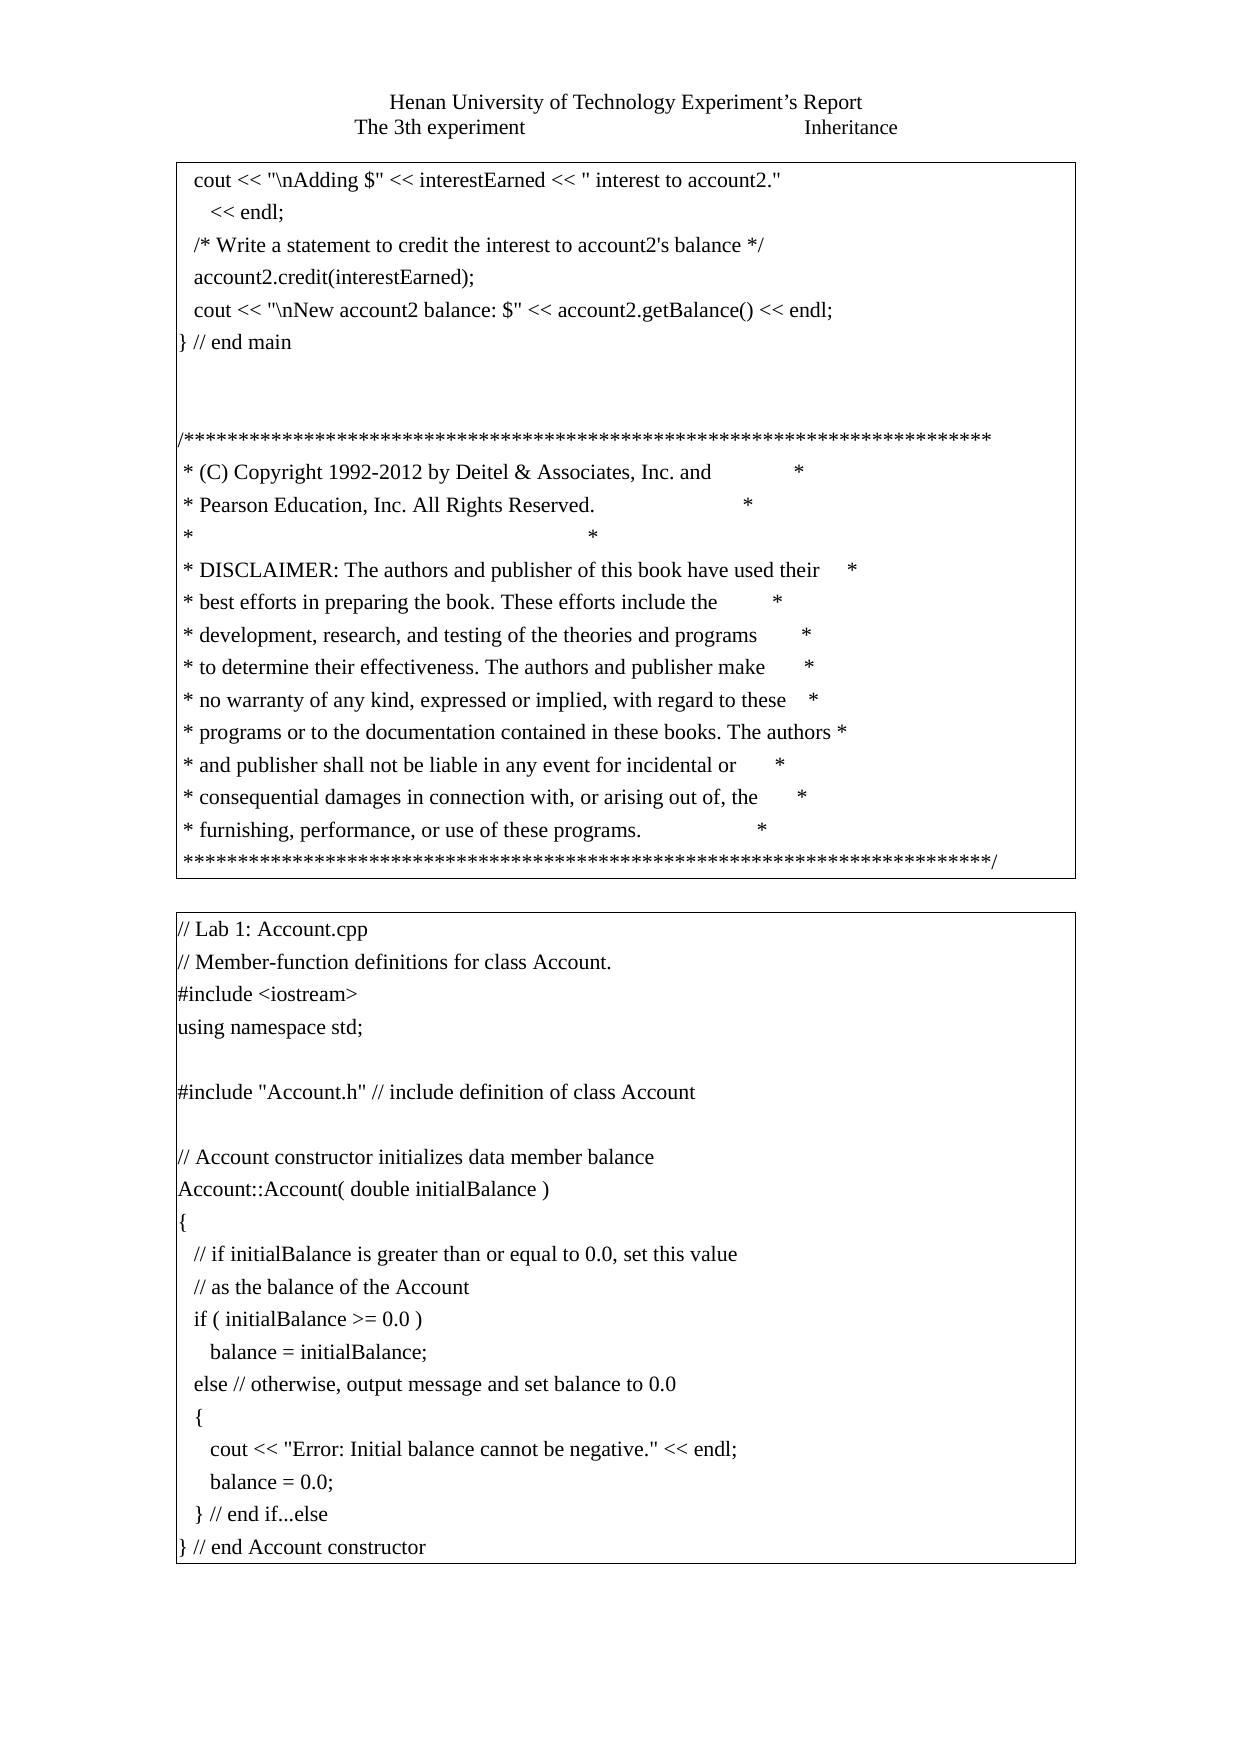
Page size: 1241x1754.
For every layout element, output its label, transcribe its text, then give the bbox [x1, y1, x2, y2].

text } // end main [177, 326, 1075, 358]
text balance = initialBalance; [177, 1335, 1075, 1368]
text if ( initialBalance >= 0.0 ) [177, 1303, 1075, 1335]
text else // otherwise, output message and set balance to 0.0 [177, 1368, 1075, 1400]
text * * [177, 521, 1075, 553]
text cout << "\nAdding $" << interestEarned << " interest to account2." [177, 163, 1075, 196]
text * programs or to the documentation contained in these books. The authors * [177, 716, 1075, 748]
text account2.credit(interestEarned); [177, 261, 1075, 293]
text /************************************************************************** [177, 423, 1075, 456]
text // if initialBalance is greater than or equal to 0.0, set this value [177, 1238, 1075, 1270]
text #include <iostream> [177, 978, 1075, 1010]
text { [177, 1205, 1075, 1238]
text << endl; [177, 196, 1075, 228]
text using namespace std; [177, 1010, 1075, 1043]
text * furnishing, performance, or use of these programs. * [177, 813, 1075, 844]
text #include "Account.h" // include definition of class Account [177, 1075, 1075, 1108]
text // Member-function definitions for class Account. [177, 945, 1075, 978]
text Account::Account( double initialBalance ) [177, 1173, 1075, 1205]
text * DISCLAIMER: The authors and publisher of this book have used their * [177, 553, 1075, 586]
text { [177, 1400, 1075, 1433]
text // as the balance of the Account [177, 1270, 1075, 1303]
text * best efforts in preparing the book. These efforts include the * [177, 586, 1075, 618]
text * Pearson Education, Inc. All Rights Reserved. * [177, 488, 1075, 521]
text /* Write a statement to credit the interest to account2's balance */ [177, 228, 1075, 261]
text * and publisher shall not be liable in any event for incidental or * [177, 748, 1075, 781]
text * (C) Copyright 1992-2012 by Deitel & Associates, Inc. and * [177, 456, 1075, 488]
text * development, research, and testing of the theories and programs * [177, 618, 1075, 651]
text * to determine their effectiveness. The authors and publisher make * [177, 651, 1075, 683]
text * consequential damages in connection with, or arising out of, the * [177, 781, 1075, 813]
text **************************************************************************/ [177, 844, 1075, 878]
text } // end if...else [177, 1498, 1075, 1529]
text cout << "\nNew account2 balance: $" << account2.getBalance() << endl; [177, 293, 1075, 326]
text } // end Account constructor [177, 1529, 1075, 1563]
text * no warranty of any kind, expressed or implied, with regard to these * [177, 683, 1075, 716]
text balance = 0.0; [177, 1465, 1075, 1498]
text cout << "Error: Initial balance cannot be negative." << endl; [177, 1433, 1075, 1465]
text // Lab 1: Account.cpp [177, 913, 1075, 945]
text // Account constructor initializes data member balance [177, 1140, 1075, 1173]
